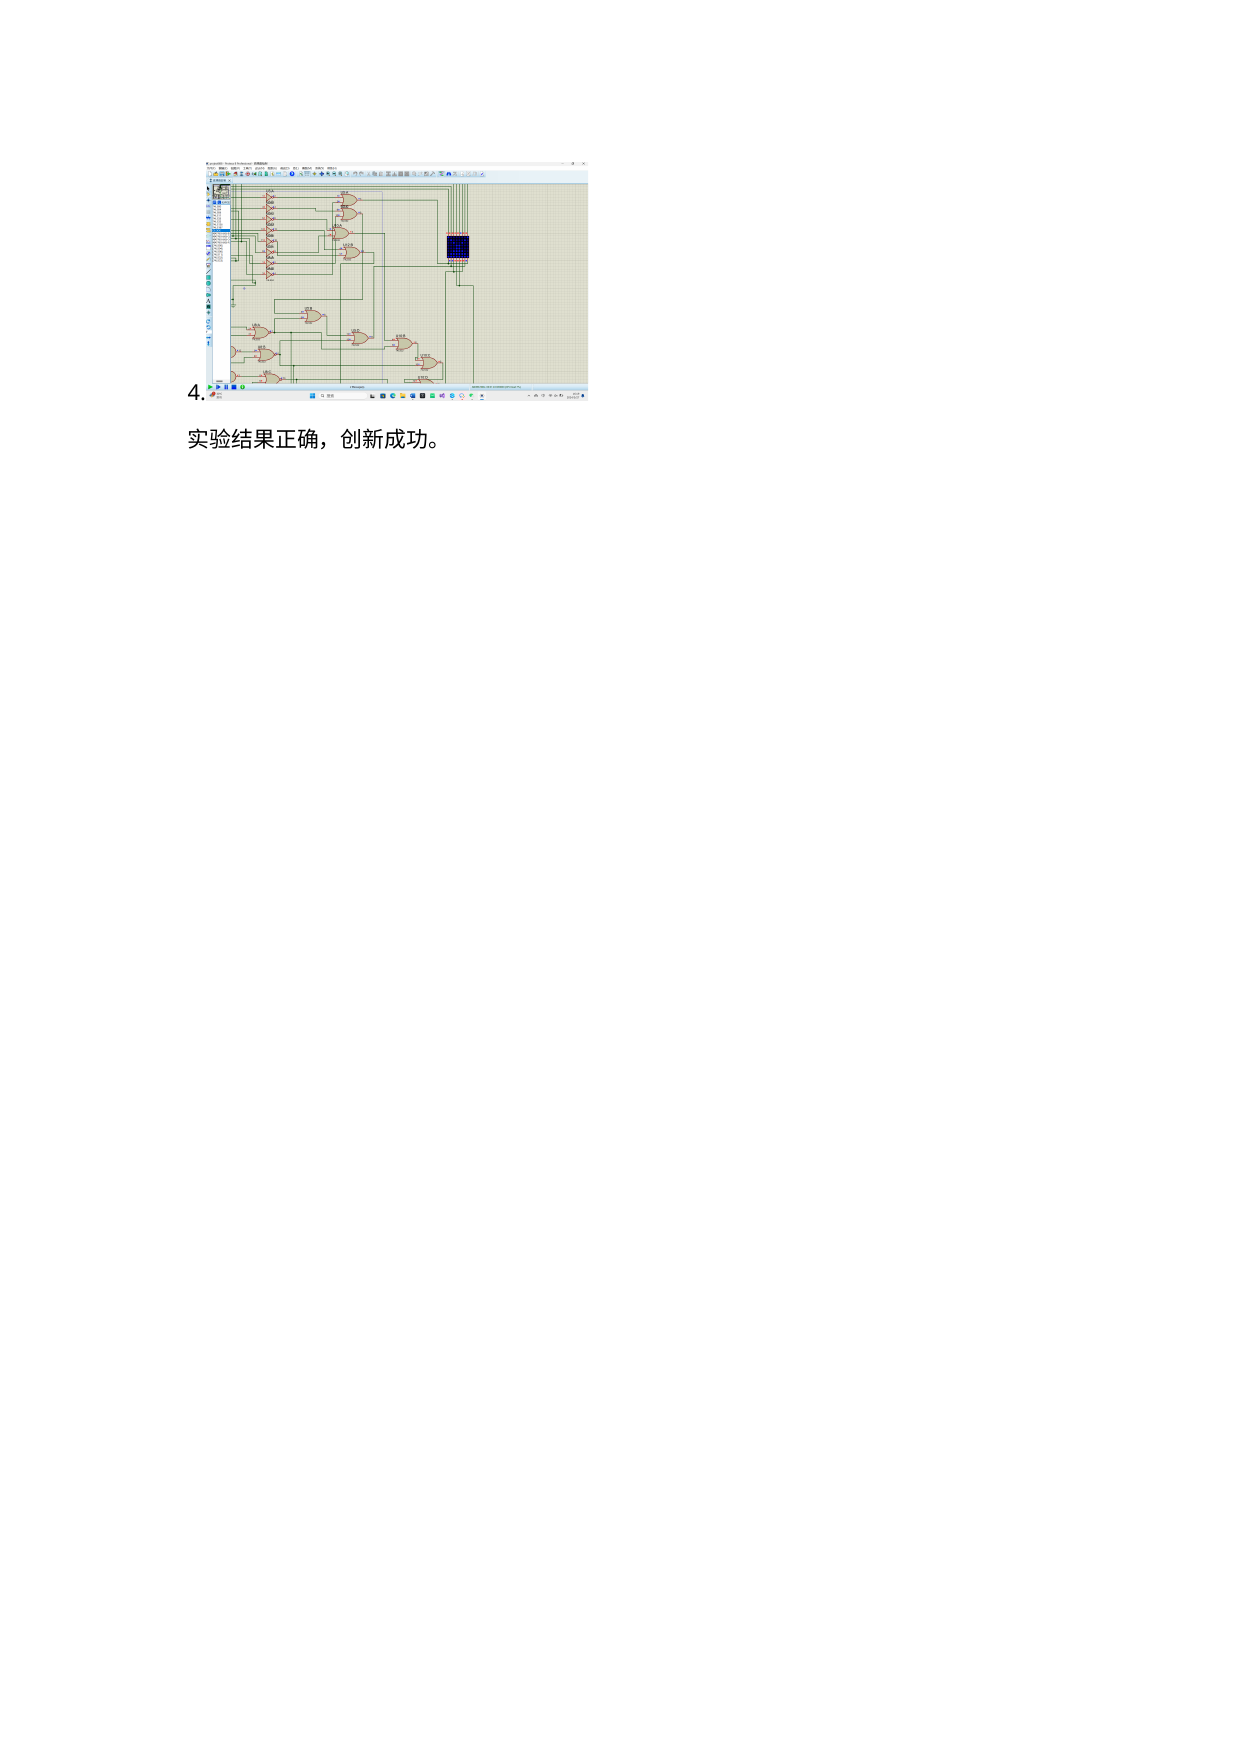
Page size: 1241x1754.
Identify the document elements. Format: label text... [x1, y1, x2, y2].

text 实验结果正确，创新成功。 [187, 422, 1053, 454]
picture [206, 162, 589, 401]
